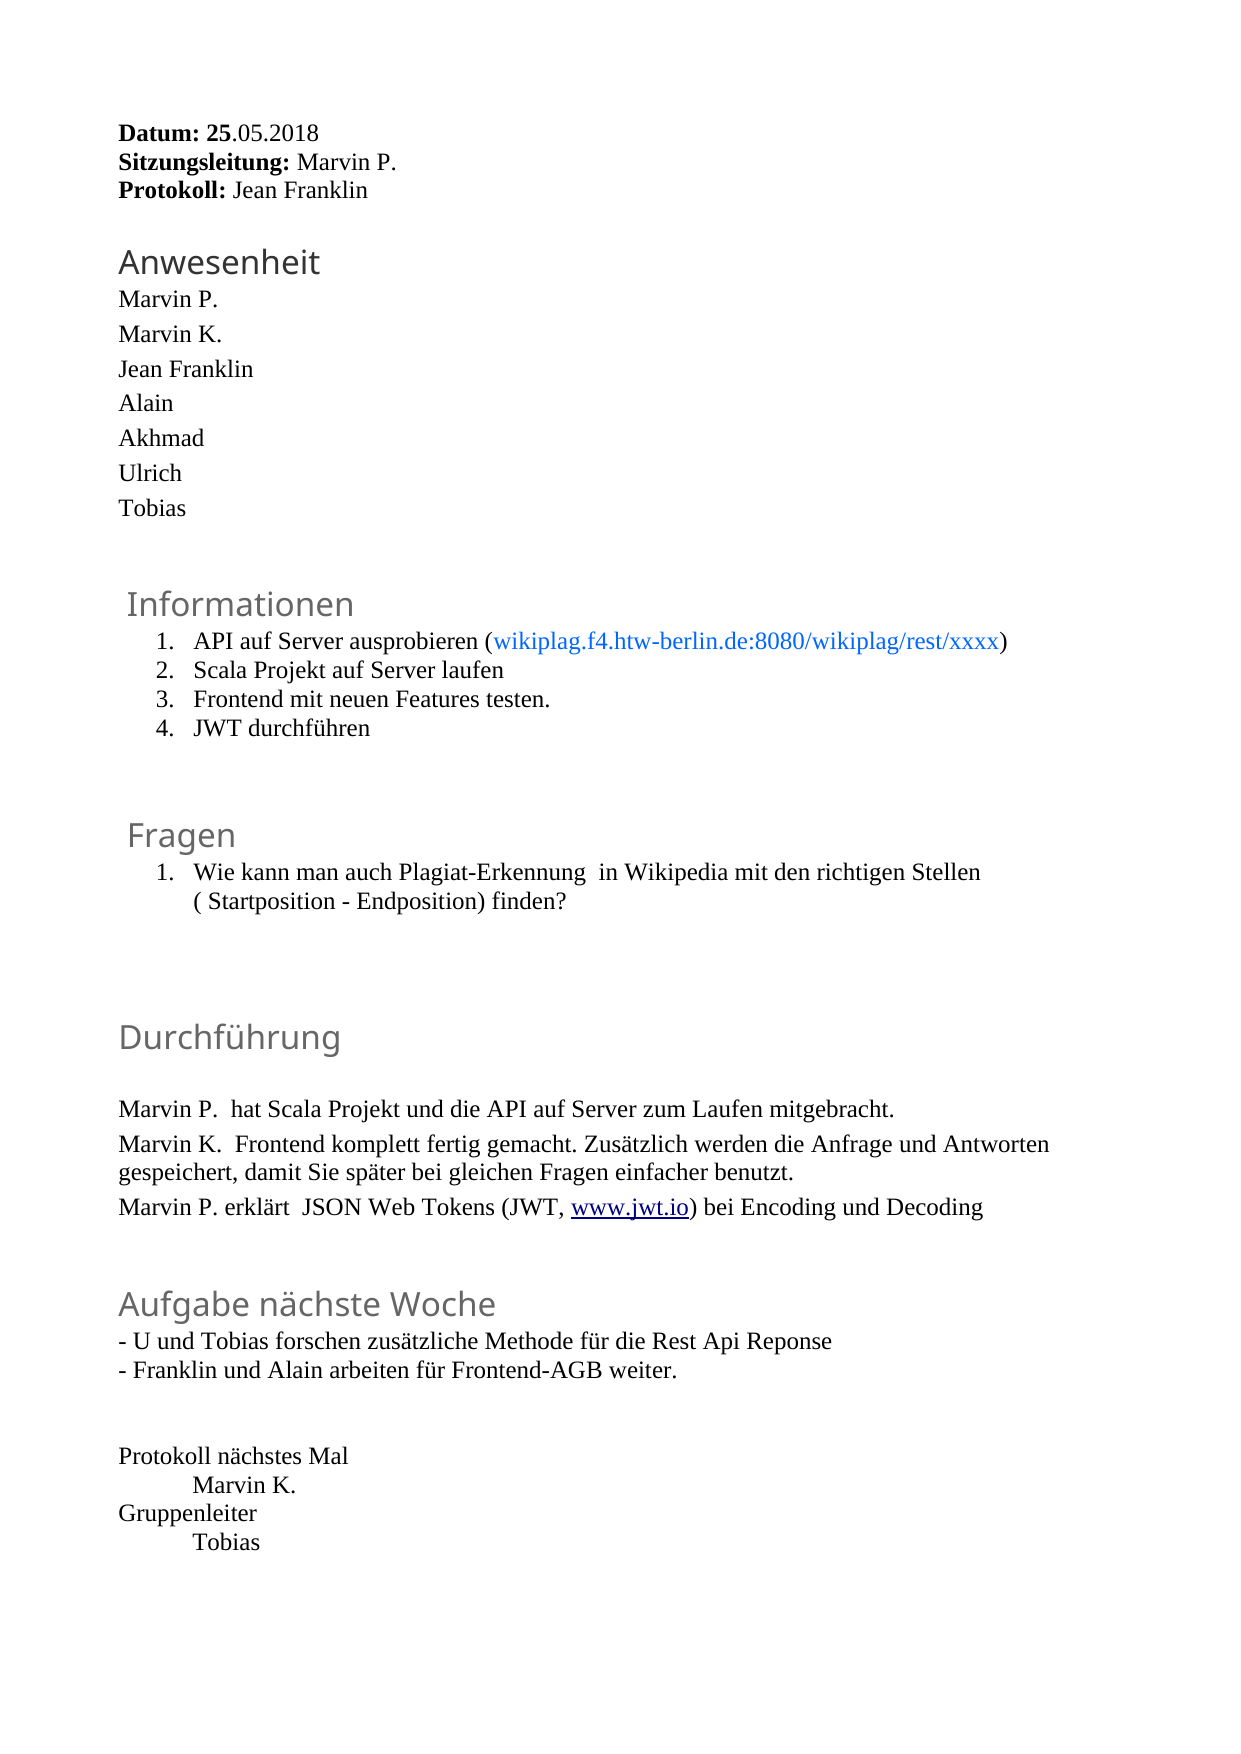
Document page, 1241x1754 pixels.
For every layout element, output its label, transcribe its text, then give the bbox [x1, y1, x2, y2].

text Marvin K. [118, 1470, 1122, 1498]
text Marvin P. hat Scala Projekt und die API auf Server zum Laufen mitgebracht. [118, 1094, 1122, 1123]
subtitle Fragen [118, 812, 1122, 857]
list JWT durchführen [156, 713, 1122, 741]
subtitle Durchführung [118, 1014, 1122, 1059]
list API auf Server ausprobieren (wikiplag.f4.htw-berlin.de:8080/wikiplag/rest/xxxx) [156, 626, 1122, 655]
text Protokoll nächstes Mal [118, 1441, 1122, 1470]
text Alain [118, 388, 1122, 417]
list Wie kann man auch Plagiat-Erkennung in Wikipedia mit den richtigen Stellen ( Startposition - Endposition) finden? [156, 857, 1122, 915]
text Marvin P. erklärt JSON Web Tokens (JWT, www.jwt.io) bei Encoding und Decoding [118, 1192, 1122, 1221]
text Marvin K. Frontend komplett fertig gemacht. Zusätzlich werden die Anfrage und Antworten gespeichert, damit Sie später bei gleichen Fragen einfacher benutzt. [118, 1129, 1122, 1186]
text Sitzungsleitung: Marvin P. [118, 147, 1122, 176]
text Datum: 25.05.2018 [118, 118, 1122, 147]
list Scala Projekt auf Server laufen [156, 655, 1122, 684]
subtitle Informationen [118, 581, 1122, 626]
text Protokoll: Jean Franklin [118, 176, 1122, 204]
text Ulrich [118, 458, 1122, 487]
text Jean Franklin [118, 354, 1122, 383]
text Anwesenheit Marvin P. [118, 239, 1122, 313]
text Marvin K. [118, 319, 1122, 348]
list Frontend mit neuen Features testen. [156, 684, 1122, 713]
text Tobias [118, 1527, 1122, 1556]
text - Franklin und Alain arbeiten für Frontend-AGB weiter. [118, 1355, 1122, 1383]
text - U und Tobias forschen zusätzliche Methode für die Rest Api Reponse [118, 1326, 1122, 1355]
text Gruppenleiter [118, 1498, 1122, 1527]
text Akhmad [118, 423, 1122, 452]
subtitle Aufgabe nächste Woche [118, 1281, 1122, 1326]
text Tobias [118, 493, 1122, 521]
